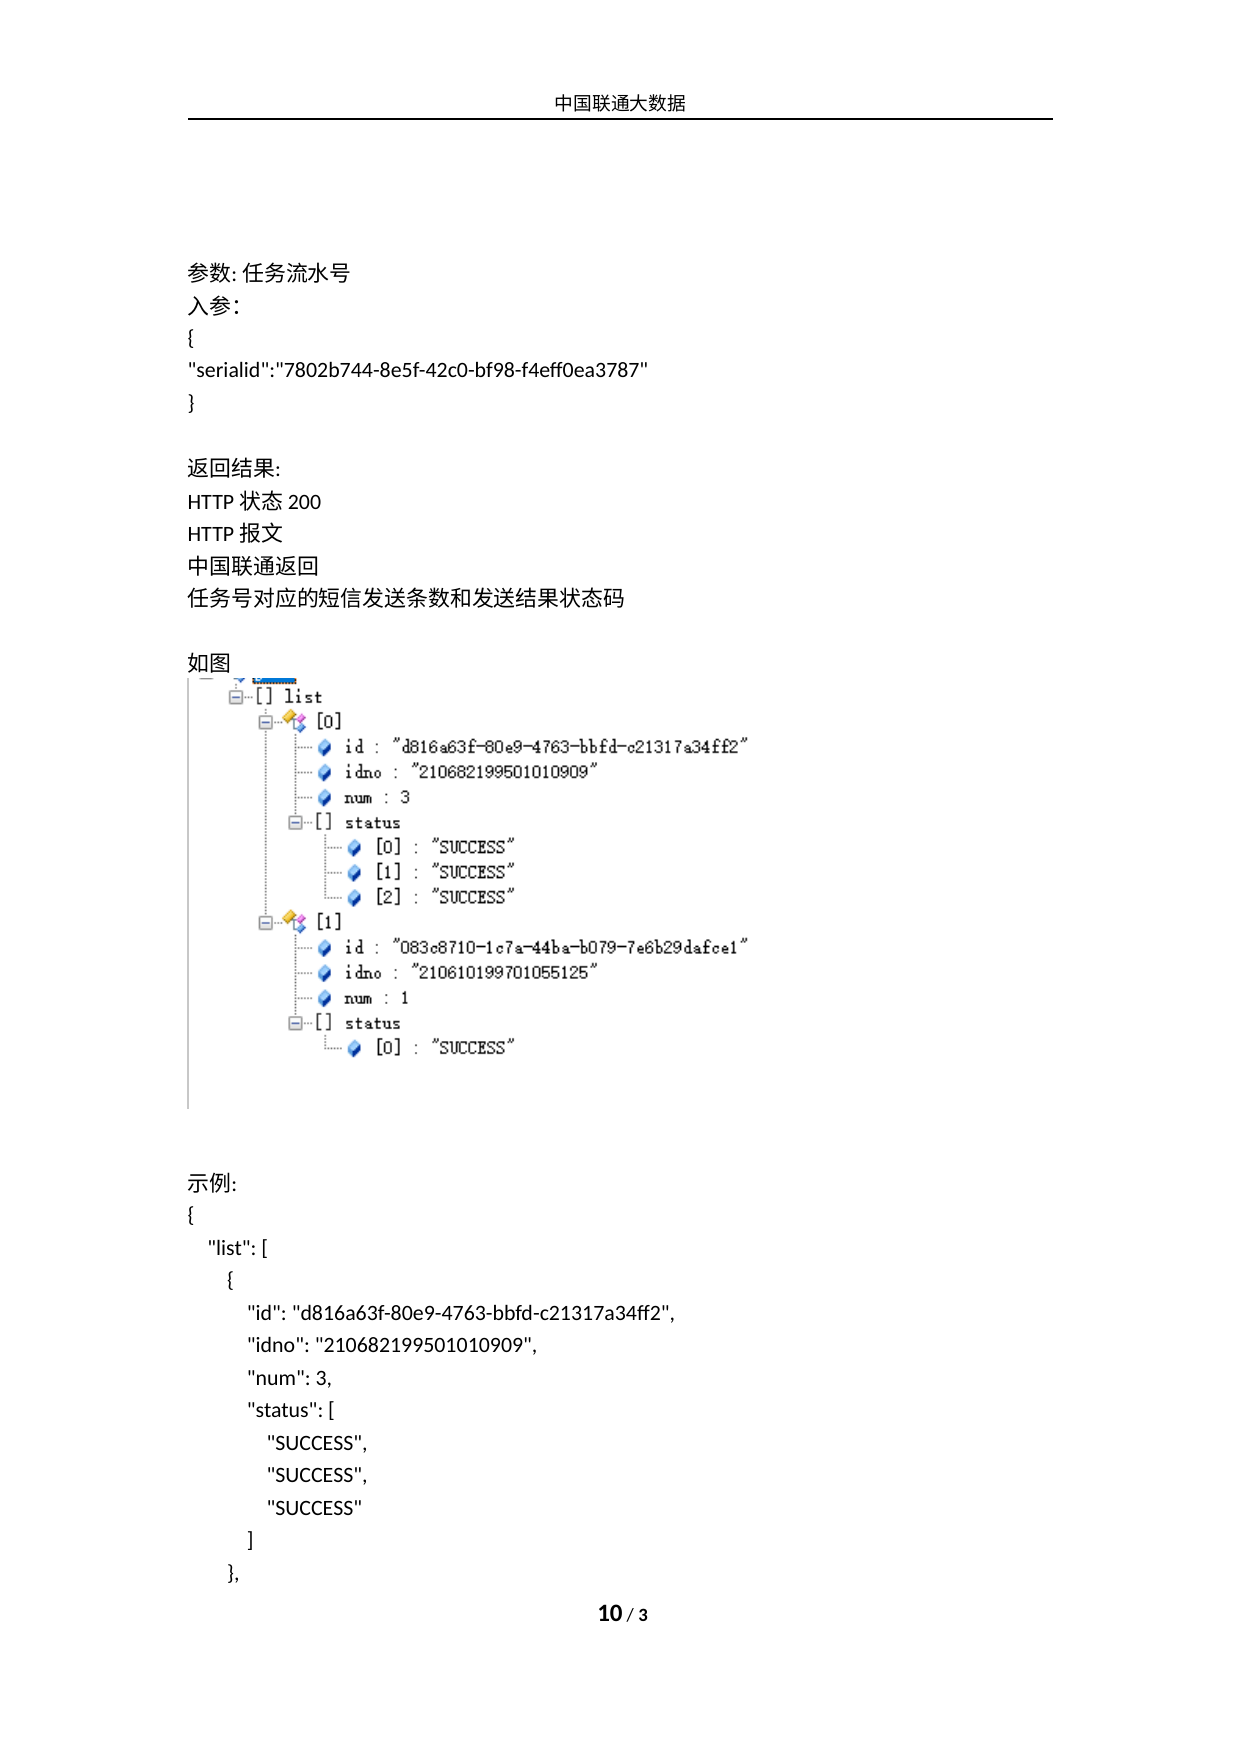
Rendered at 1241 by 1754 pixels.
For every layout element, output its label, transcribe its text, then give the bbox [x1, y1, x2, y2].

text 参数: 任务流水号 [187, 256, 1053, 288]
text 示例: [187, 1166, 1053, 1198]
text { [187, 1263, 1053, 1296]
text "SUCCESS", [187, 1426, 1053, 1458]
picture [187, 678, 1028, 1109]
text ] [187, 1523, 1053, 1556]
text "list": [ [187, 1231, 1053, 1263]
text 任务号对应的短信发送条数和发送结果状态码 [187, 581, 1053, 613]
text { [187, 321, 1053, 353]
text 如图 [187, 646, 1053, 678]
text HTTP 报文 [187, 516, 1053, 548]
text } [187, 386, 1053, 418]
text "idno": "210682199501010909", [187, 1328, 1053, 1361]
text 返回结果: [187, 451, 1053, 483]
text }, [187, 1556, 1053, 1588]
text 入参： [187, 288, 1053, 321]
text "status": [ [187, 1393, 1053, 1426]
text { [187, 1198, 1053, 1231]
text "SUCCESS", [187, 1458, 1053, 1491]
text HTTP 状态 200 [187, 483, 1053, 516]
text "num": 3, [187, 1361, 1053, 1393]
text 中国联通返回 [187, 548, 1053, 581]
text "serialid":"7802b744-8e5f-42c0-bf98-f4eff0ea3787" [187, 353, 1053, 386]
text "SUCCESS" [187, 1491, 1053, 1523]
text "id": "d816a63f-80e9-4763-bbfd-c21317a34ff2", [187, 1296, 1053, 1328]
